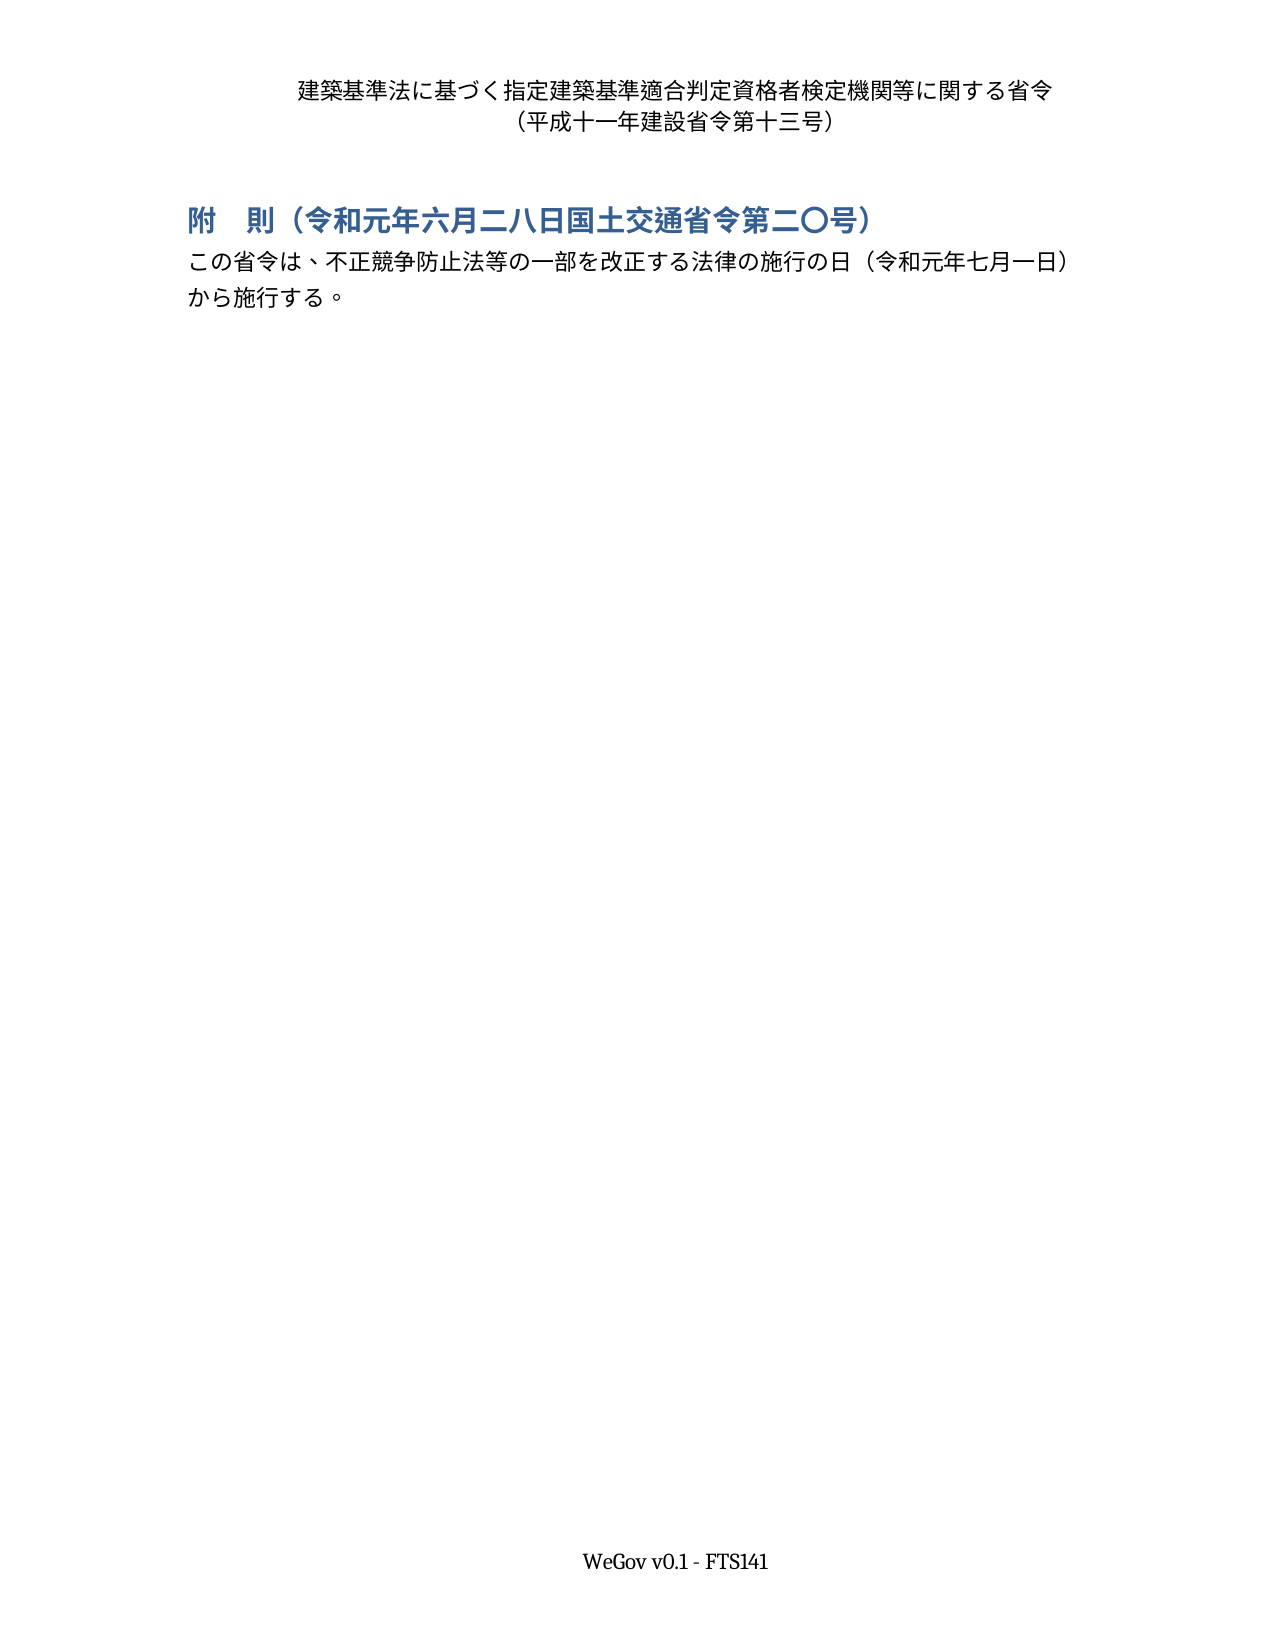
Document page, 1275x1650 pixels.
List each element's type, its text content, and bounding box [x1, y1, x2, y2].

subtitle 附 則（令和元年六月二八日国土交通省令第二〇号） [187, 200, 1087, 240]
text この省令は、不正競争防止法等の一部を改正する法律の施行の日（令和元年七月一日）から施行する。 [187, 246, 1087, 313]
